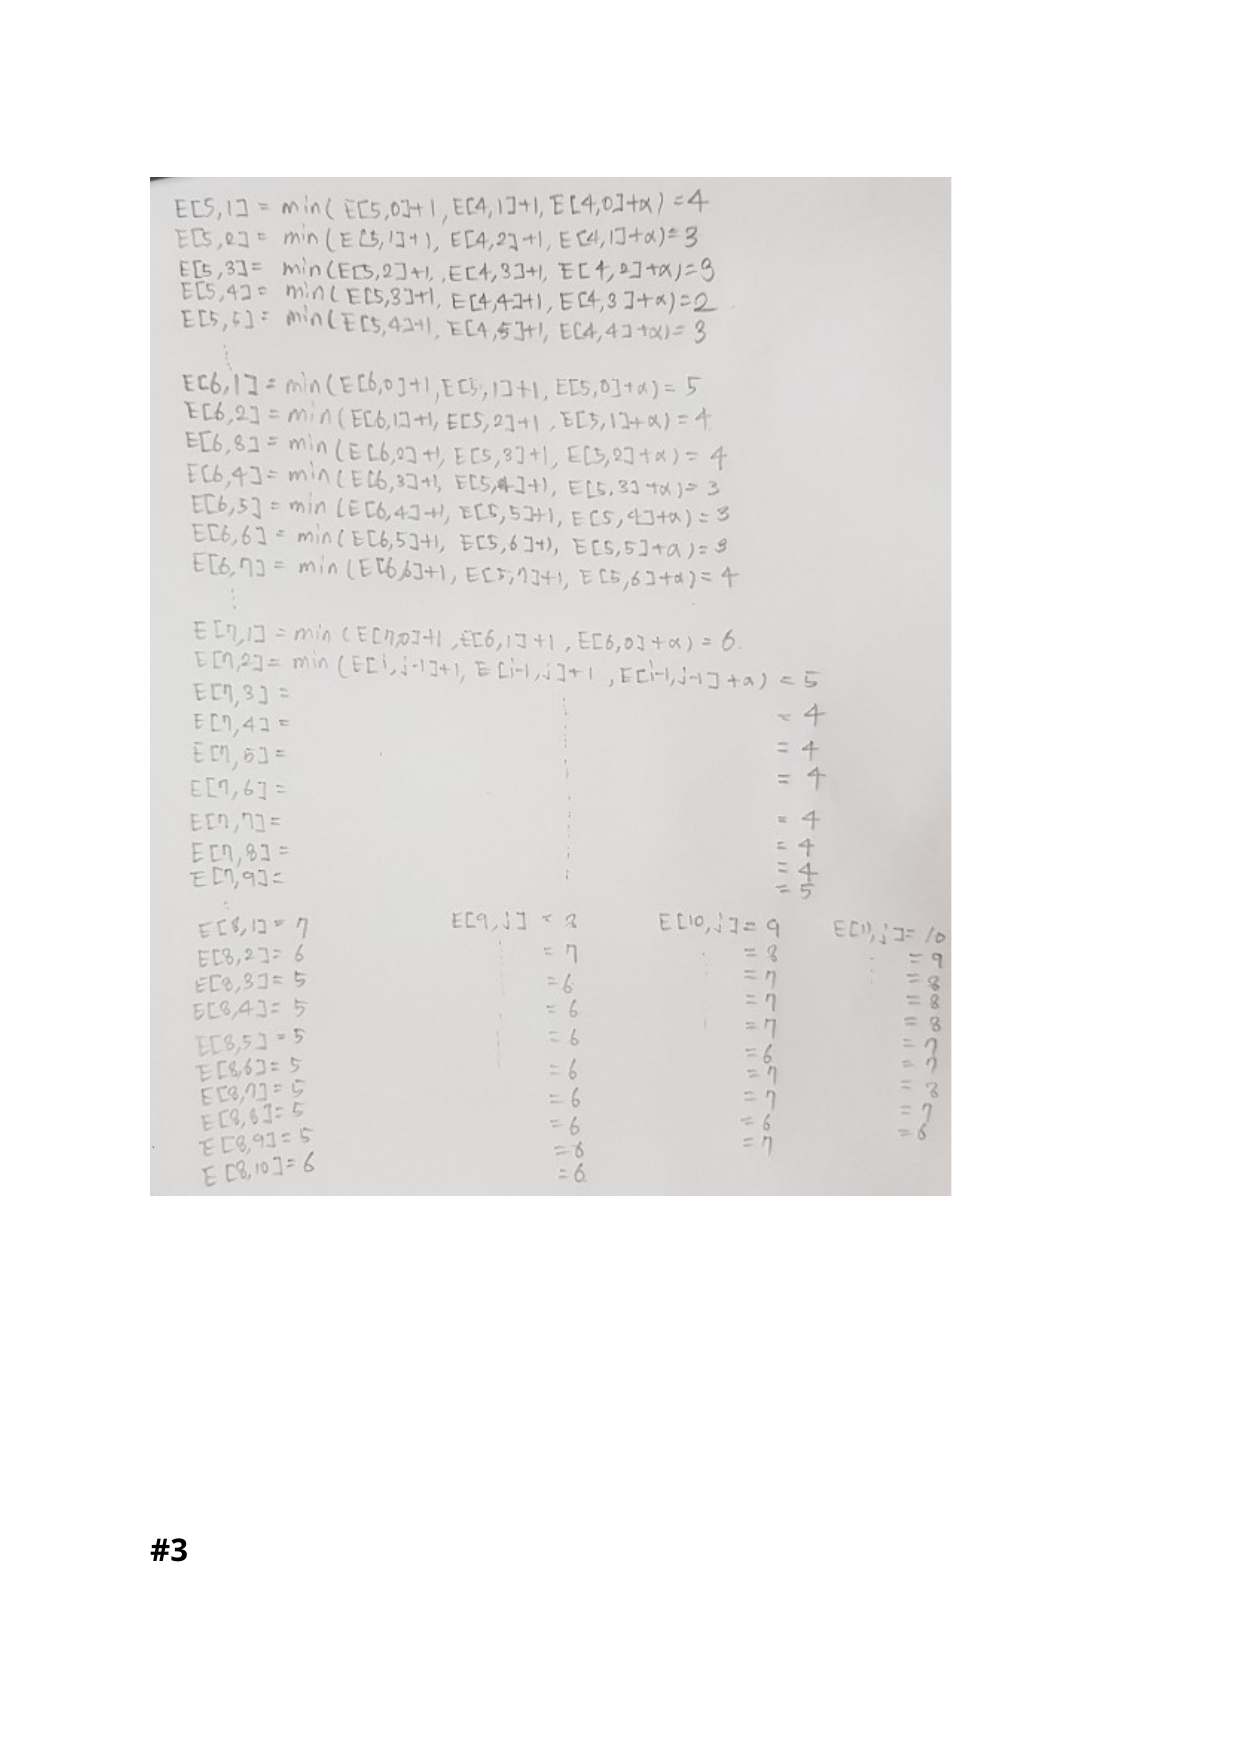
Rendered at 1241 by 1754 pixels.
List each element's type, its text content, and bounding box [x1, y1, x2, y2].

picture [150, 177, 952, 1196]
text #3 [150, 1528, 1090, 1570]
